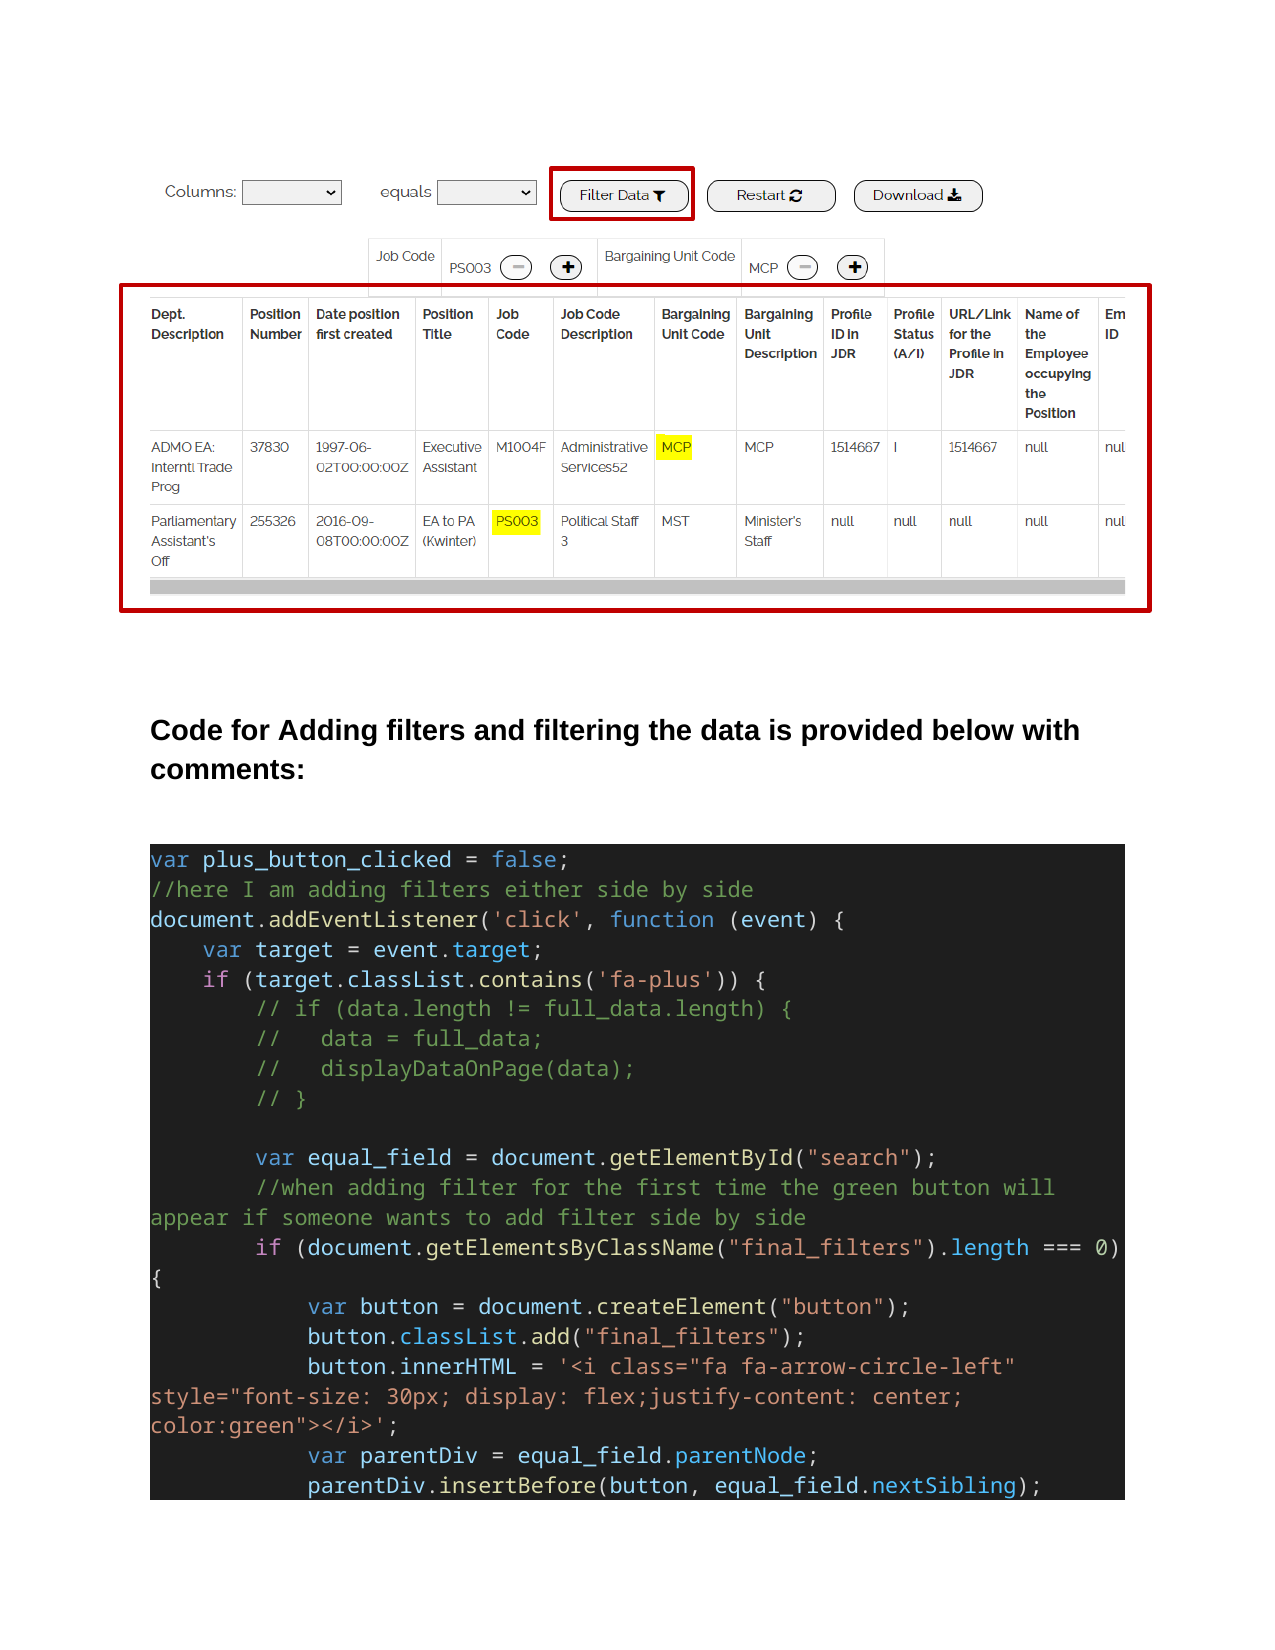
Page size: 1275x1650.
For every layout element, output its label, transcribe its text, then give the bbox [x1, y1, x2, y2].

text button.classList.add("final_filters"); [150, 1321, 1125, 1351]
text // data = full_data; [150, 1023, 1125, 1053]
text parentDiv.insertBefore(button, equal_field.nextSibling); [150, 1470, 1125, 1500]
subtitle Code for Adding filters and filtering the data is provided below with comments: [150, 713, 1125, 786]
text //when adding filter for the first time the green button will appear if someone wants to add filter side by side [150, 1172, 1125, 1232]
picture [150, 150, 1125, 283]
text var plus_button_clicked = false; [150, 844, 1125, 874]
text var equal_field = document.getElementById("search"); [150, 1142, 1125, 1172]
text var parentDiv = equal_field.parentNode; [150, 1440, 1125, 1470]
text // } [150, 1083, 1125, 1112]
text var target = event.target; [150, 934, 1125, 963]
text button.innerHTML = '<i class="fa fa-arrow-circle-left" style="font-size: 30px; display: flex;justify-content: center; color:green"></i>'; [150, 1351, 1125, 1440]
text if (target.classList.contains('fa-plus')) { [150, 963, 1125, 993]
text var button = document.createElement("button"); [150, 1291, 1125, 1321]
text if (document.getElementsByClassName("final_filters").length === 0) { [150, 1232, 1125, 1291]
text // displayDataOnPage(data); [150, 1053, 1125, 1083]
text //here I am adding filters either side by side [150, 874, 1125, 904]
text document.addEventListener('click', function (event) { [150, 904, 1125, 934]
text // if (data.length != full_data.length) { [150, 993, 1125, 1023]
picture [150, 287, 1125, 606]
